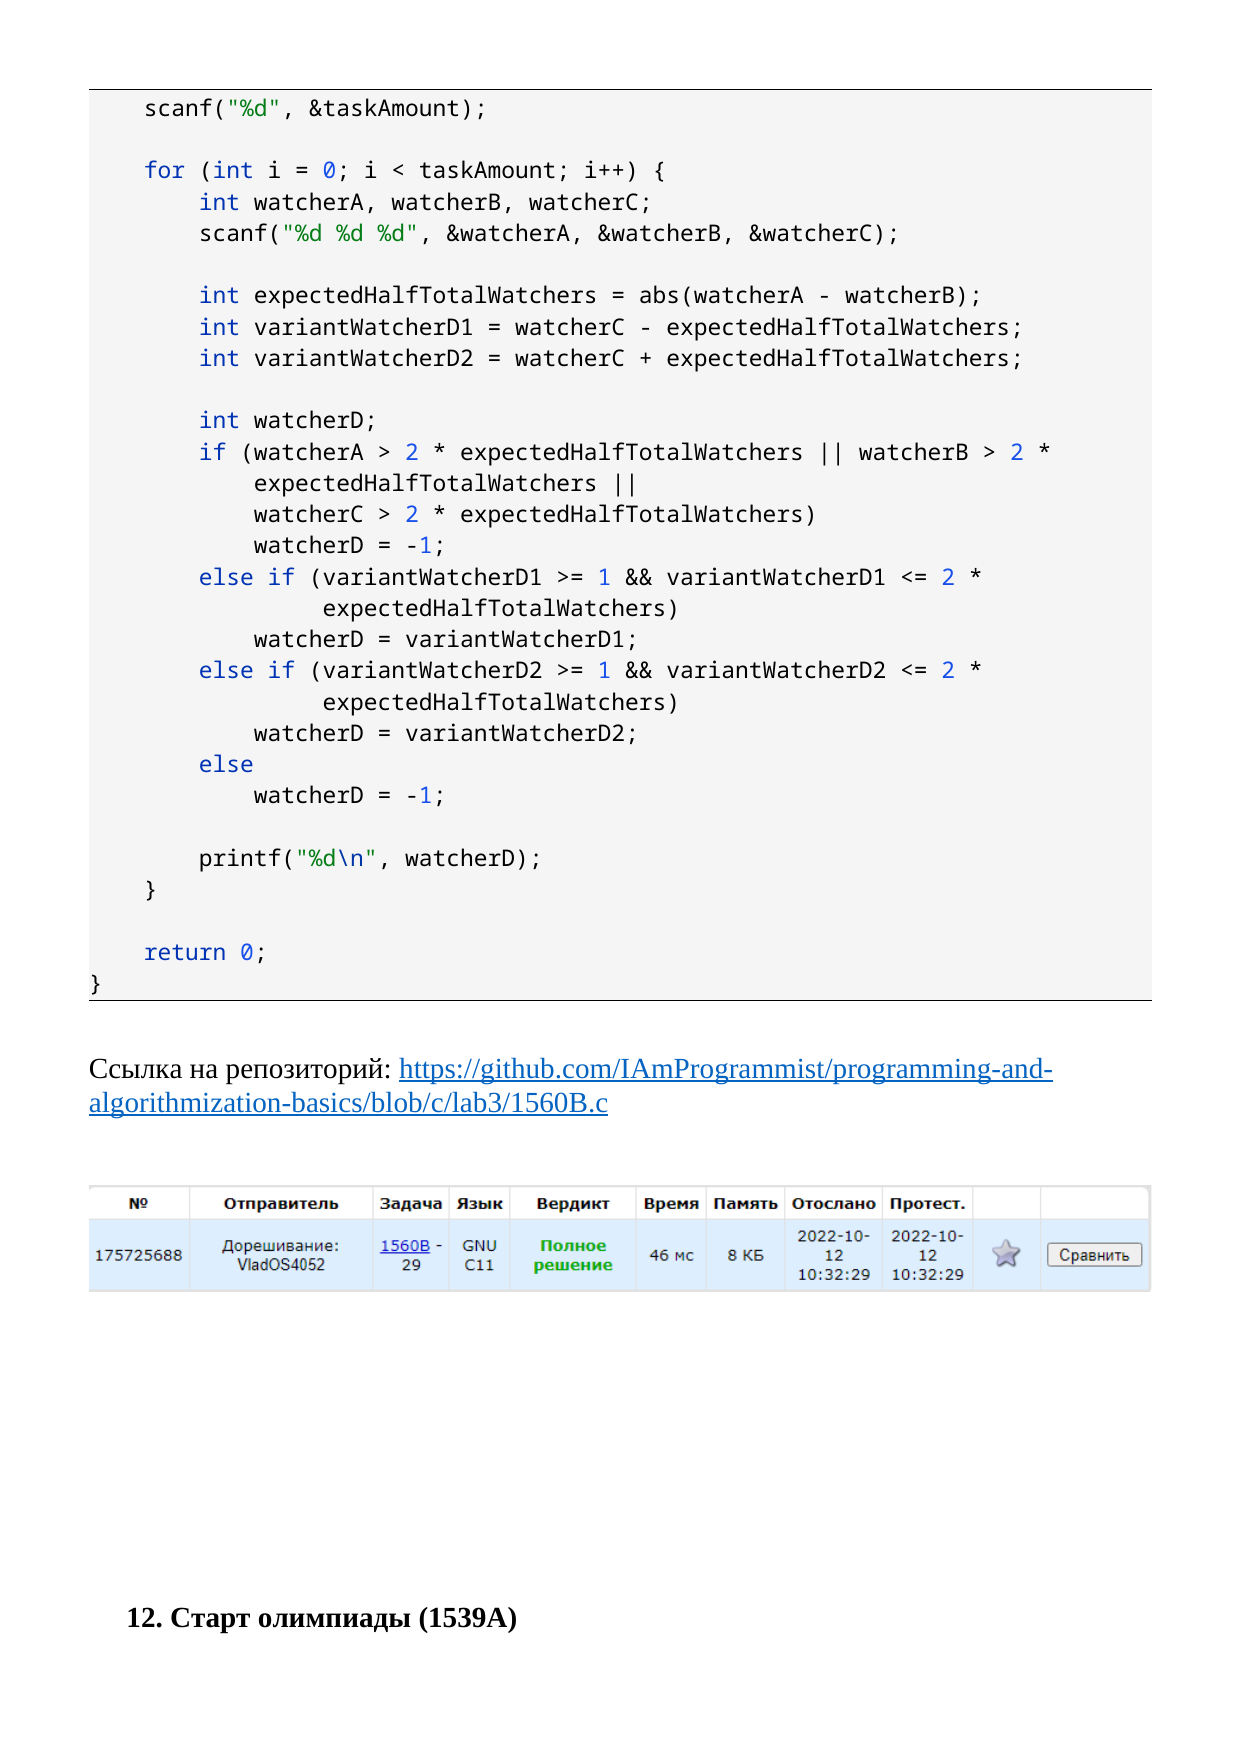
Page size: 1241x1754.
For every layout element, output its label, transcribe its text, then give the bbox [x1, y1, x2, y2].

text expectedHalfTotalWatchers || watcherC > 2 * expectedHalfTotalWatchers) watcherD = -1; else if (variantWatcherD1 >= 1 && variantWatcherD1 <= 2 * [89, 467, 1152, 592]
list 12. Старт олимпиады (1539A) [126, 1600, 1152, 1633]
text Ссылка на репозиторий: https://github.com/IAmProgrammist/programming-and-algorithmization-basics/blob/c/lab3/1560B.c [89, 1051, 1152, 1118]
picture [88, 1185, 1152, 1292]
text expectedHalfTotalWatchers) watcherD = variantWatcherD1; else if (variantWatcherD2 >= 1 && variantWatcherD2 <= 2 * [89, 592, 1152, 682]
text expectedHalfTotalWatchers) watcherD = variantWatcherD2; else watcherD = -1; printf("%d\n", watcherD); } return 0; } [89, 682, 1152, 1000]
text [89, 90, 1152, 467]
